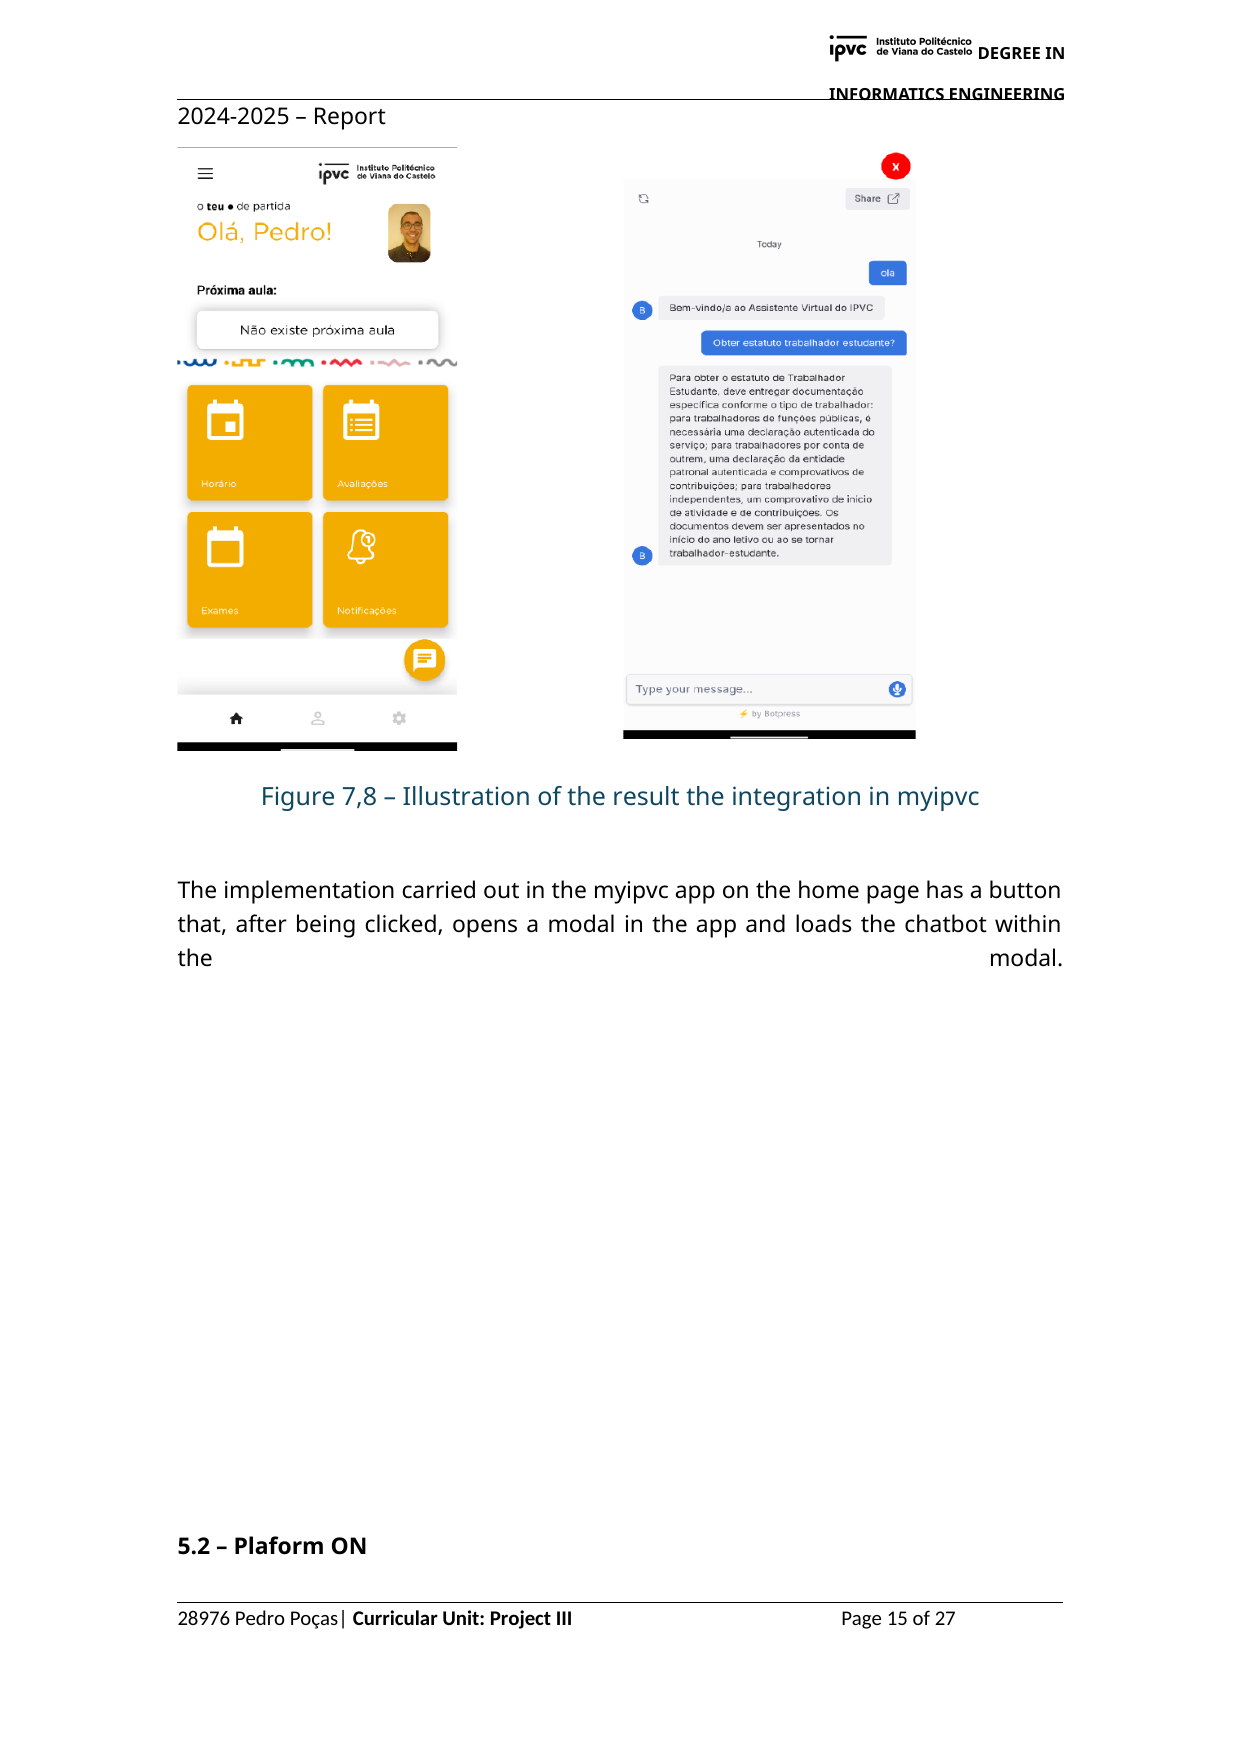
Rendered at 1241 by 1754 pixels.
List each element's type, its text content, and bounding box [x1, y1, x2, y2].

picture [623, 147, 916, 739]
picture [816, 27, 985, 69]
text The implementation carried out in the myipvc app on the home page has a button that, after being clicked, opens a modal in the app and loads the chatbot within the modal. [177, 874, 1063, 1007]
text 5.2 – Plaform ON [177, 1530, 1063, 1561]
subtitle Figure 7,8 – Illustration of the result the integration in myipvc [177, 779, 1063, 813]
picture [177, 147, 458, 751]
